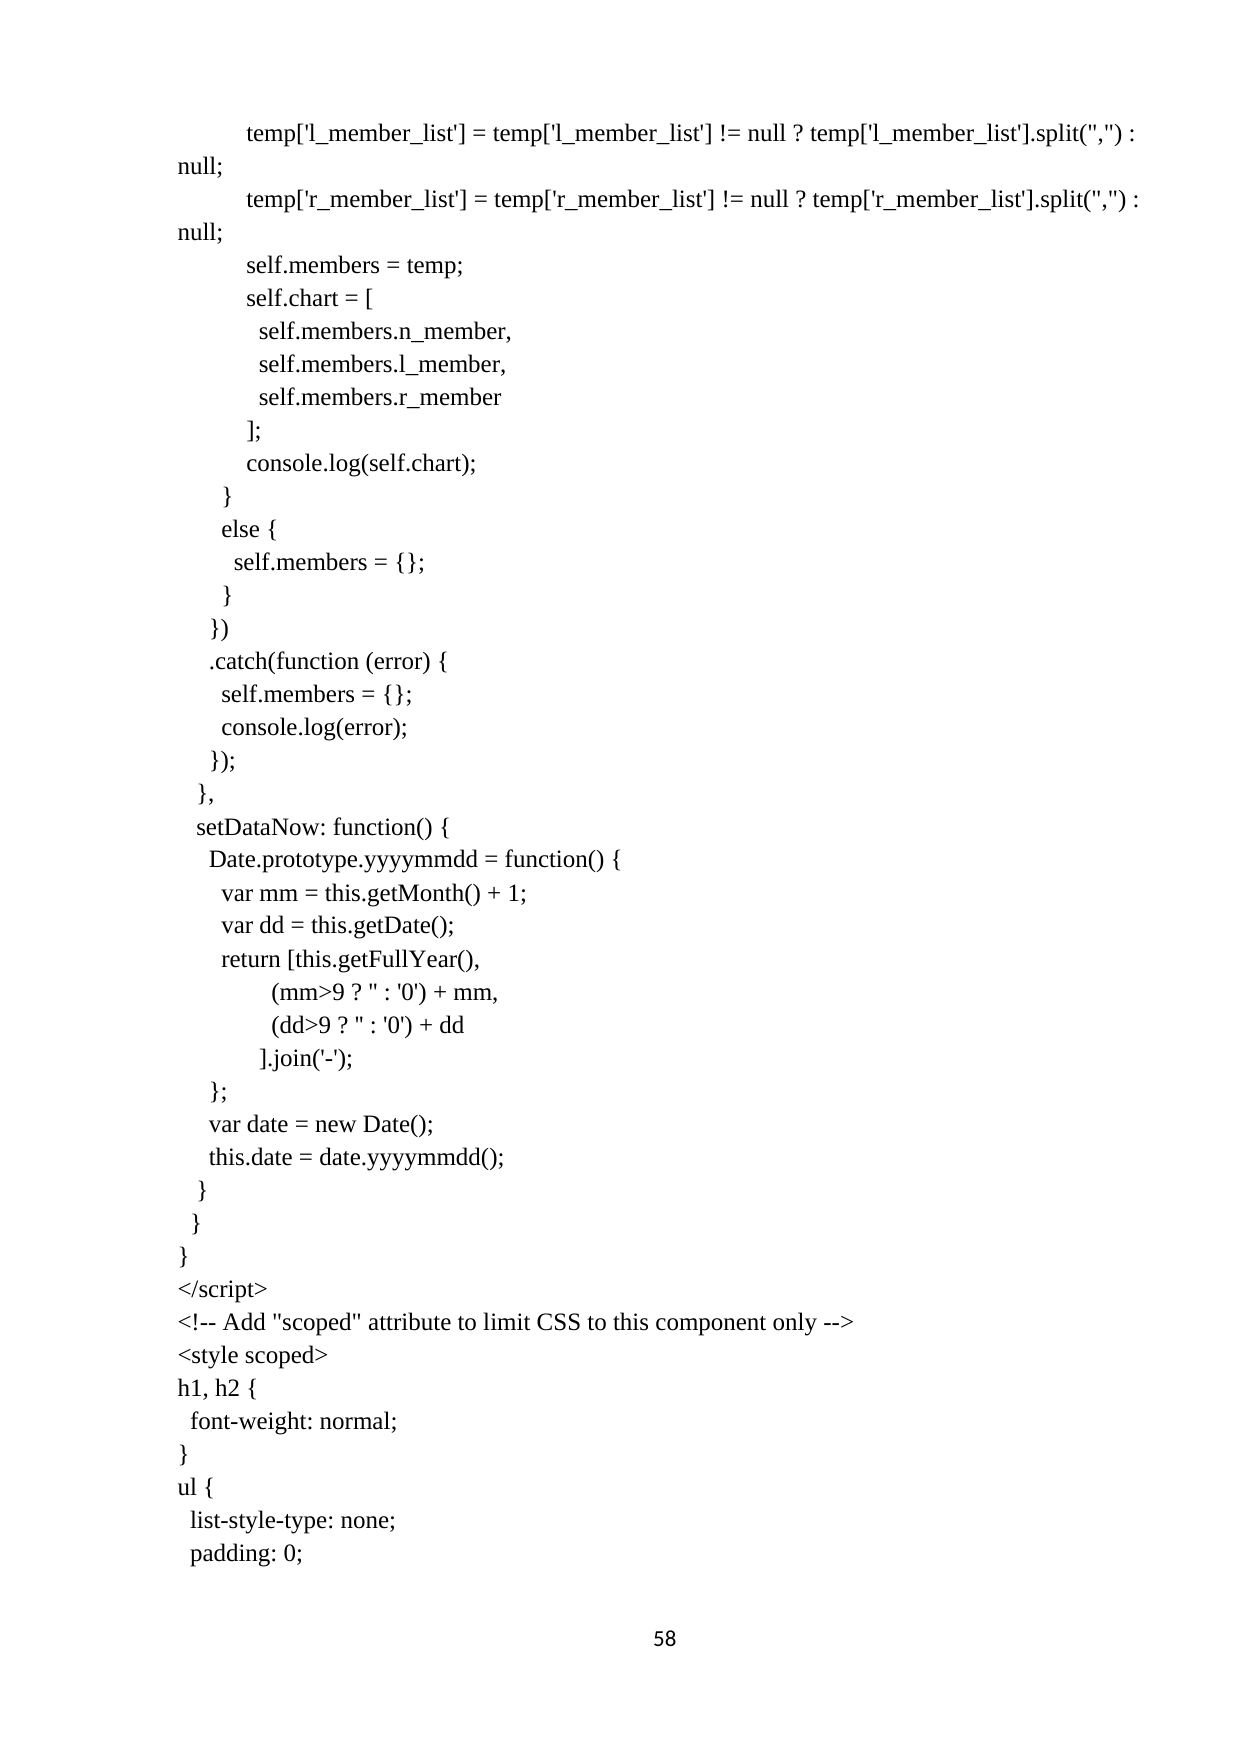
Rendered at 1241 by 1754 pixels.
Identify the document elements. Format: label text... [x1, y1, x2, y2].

text temp['l_member_list'] = temp['l_member_list'] != null ? temp['l_member_list'].split(",") : null; [177, 118, 1152, 180]
text padding: 0; [177, 1538, 1152, 1567]
text console.log(self.chart); [177, 448, 1152, 477]
text var mm = this.getMonth() + 1; [177, 878, 1152, 906]
text } [177, 1439, 1152, 1468]
text } [177, 1241, 1152, 1269]
text ul { [177, 1472, 1152, 1501]
text <style scoped> [177, 1340, 1152, 1369]
text Date.prototype.yyyymmdd = function() { [177, 844, 1152, 873]
text (mm>9 ? '' : '0') + mm, [177, 977, 1152, 1005]
text self.chart = [ [177, 283, 1152, 312]
text self.members = {}; [177, 679, 1152, 708]
text self.members = {}; [177, 547, 1152, 576]
text <!-- Add "scoped" attribute to limit CSS to this component only --> [177, 1307, 1152, 1336]
text self.members.l_member, [177, 349, 1152, 378]
text }, [177, 778, 1152, 807]
text self.members.n_member, [177, 316, 1152, 345]
text self.members.r_member [177, 382, 1152, 411]
text ].join('-'); [177, 1043, 1152, 1071]
text } [177, 1208, 1152, 1237]
text console.log(error); [177, 712, 1152, 741]
text ]; [177, 415, 1152, 444]
text } [177, 580, 1152, 609]
text .catch(function (error) { [177, 646, 1152, 675]
text setDataNow: function() { [177, 812, 1152, 840]
text }) [177, 613, 1152, 642]
text }); [177, 746, 1152, 774]
text var date = new Date(); [177, 1109, 1152, 1137]
text this.date = date.yyyymmdd(); [177, 1142, 1152, 1171]
text list-style-type: none; [177, 1505, 1152, 1534]
text font-weight: normal; [177, 1406, 1152, 1435]
text h1, h2 { [177, 1373, 1152, 1402]
text } [177, 1175, 1152, 1203]
text self.members = temp; [177, 250, 1152, 279]
text else { [177, 514, 1152, 543]
text var dd = this.getDate(); [177, 911, 1152, 939]
text }; [177, 1076, 1152, 1104]
text (dd>9 ? '' : '0') + dd [177, 1010, 1152, 1038]
text </script> [177, 1274, 1152, 1303]
text return [this.getFullYear(), [177, 944, 1152, 972]
text } [177, 481, 1152, 510]
text temp['r_member_list'] = temp['r_member_list'] != null ? temp['r_member_list'].split(",") : null; [177, 184, 1152, 246]
